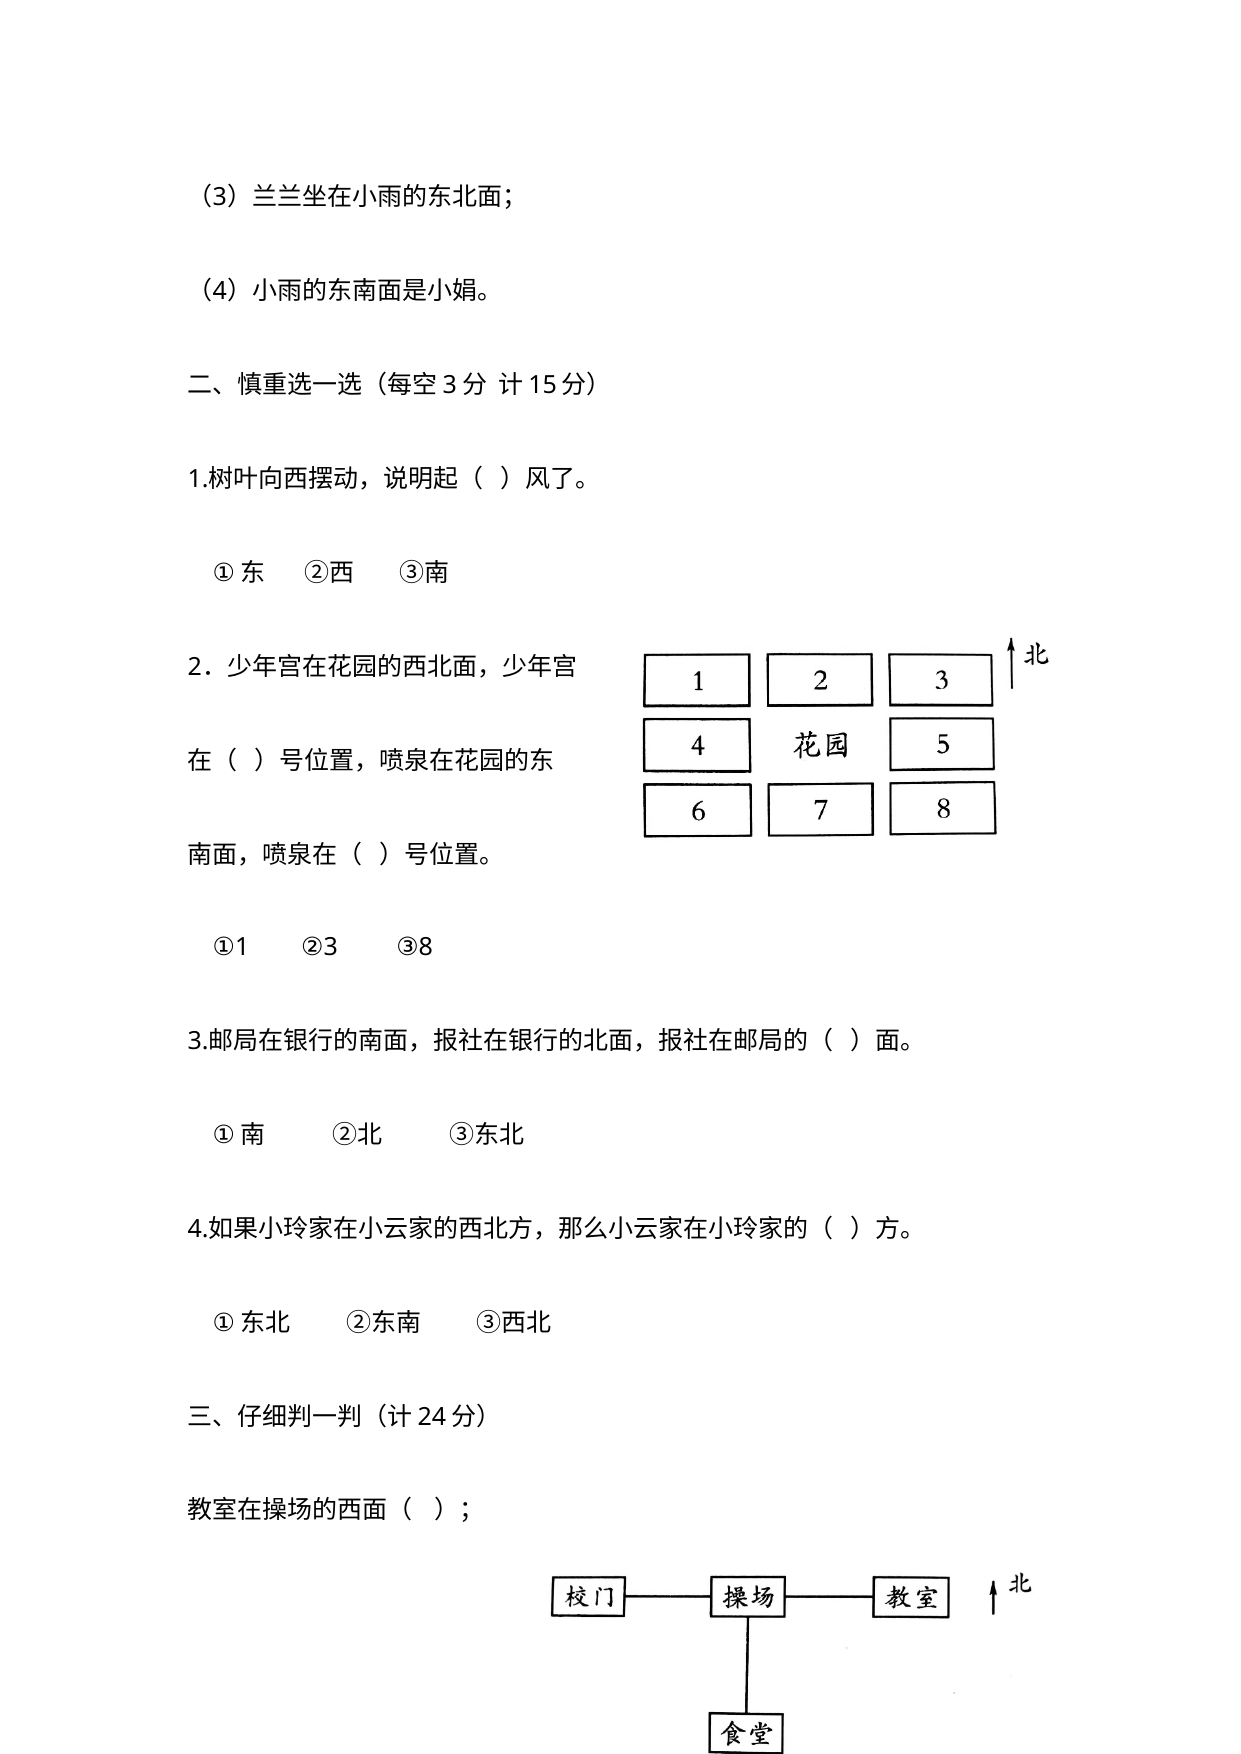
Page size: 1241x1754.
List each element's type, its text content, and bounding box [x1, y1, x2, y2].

text ①南 ②北 ③东北 [187, 1100, 1053, 1165]
text 2．少年宫在花园的西北面，少年宫 [187, 632, 1053, 697]
text （3）兰兰坐在小雨的东北面； [187, 162, 1053, 227]
picture [634, 791, 1053, 820]
text （4）小雨的东南面是小娟。 [187, 256, 1053, 321]
text 3.邮局在银行的南面，报社在银行的北面，报社在邮局的（ ）面。 [187, 1006, 1053, 1071]
text ①东 ②西 ③南 [187, 538, 1053, 603]
text 1.树叶向西摆动，说明起（ ）风了。 [187, 444, 1053, 509]
picture [634, 697, 1053, 726]
picture [521, 1541, 1053, 1754]
text 三、仔细判一判（计24分） [187, 1382, 1053, 1447]
text 教室在操场的西面（ ）； [187, 1476, 1053, 1541]
text 二、慎重选一选（每空3分 计15分） [187, 350, 1053, 415]
text ①1 ②3 ③8 [187, 914, 1053, 979]
text 4.如果小玲家在小云家的西北方，那么小云家在小玲家的（ ）方。 [187, 1194, 1053, 1259]
text 在（ ）号位置，喷泉在花园的东 [187, 726, 1053, 791]
text 南面，喷泉在（ ）号位置。 [187, 820, 1053, 885]
text ①东北 ②东南 ③西北 [187, 1288, 1053, 1353]
